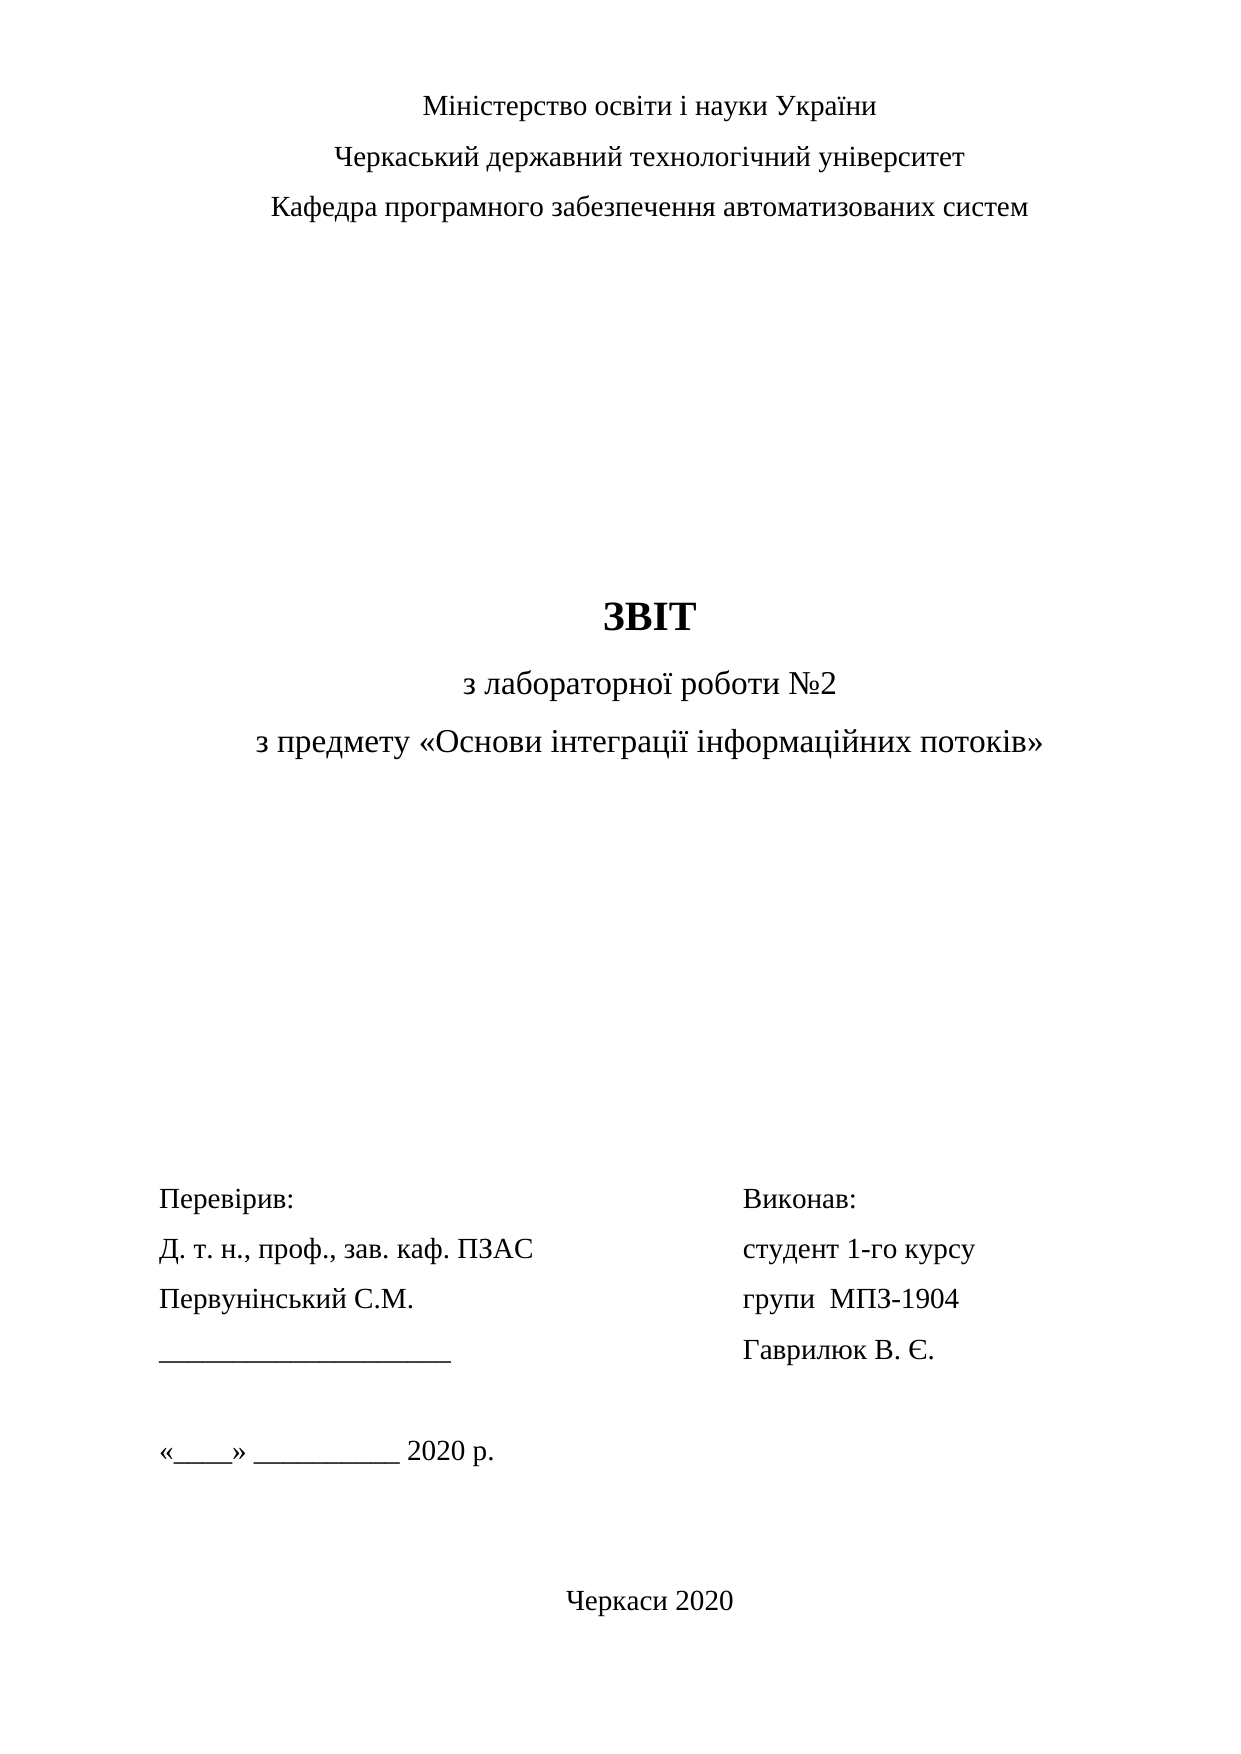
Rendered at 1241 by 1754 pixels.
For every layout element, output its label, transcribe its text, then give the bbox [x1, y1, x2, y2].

text Кафедра програмного забезпечення автоматизованих систем [148, 189, 1152, 223]
text з лабораторної роботи №2 [148, 663, 1152, 702]
table_header Перевірив: Д. т. н., проф., зав. каф. ПЗАС Первунінський С.М. ____________________ «____» __________ 2020 р. [148, 1181, 731, 1483]
table_header Виконав: студент 1-го курсу групи МПЗ-1904 Гаврилюк В. Є. [731, 1181, 1144, 1483]
text Черкаси 2020 [148, 1583, 1152, 1617]
text Черкаський державний технологічний університет [148, 139, 1152, 172]
text Міністерство освіти і науки України [148, 88, 1152, 122]
text ЗВІТ [148, 592, 1152, 639]
text з предмету «Основи інтеграції інформаційних потоків» [148, 721, 1152, 759]
